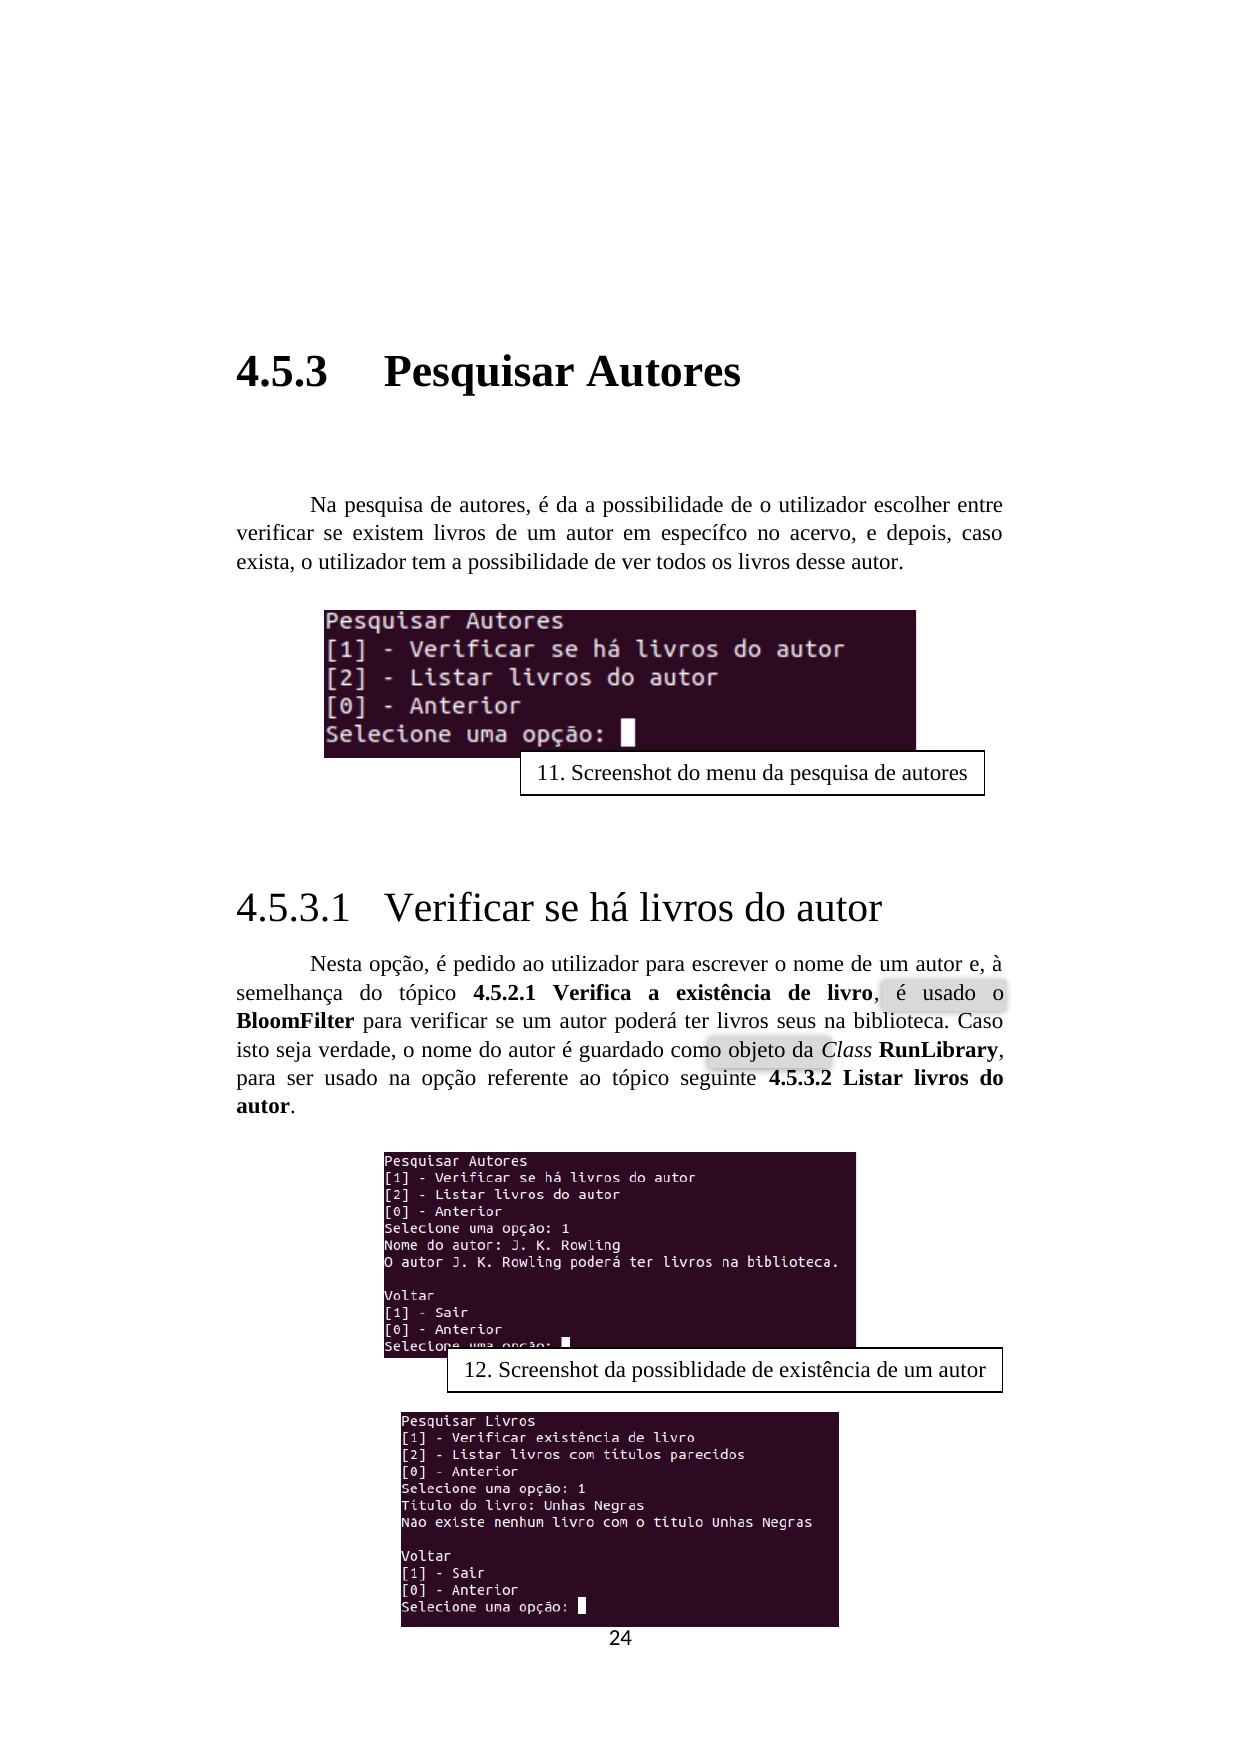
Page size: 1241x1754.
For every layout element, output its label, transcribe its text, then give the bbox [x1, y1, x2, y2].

text 4.5.3 Pesquisar Autores [236, 344, 1004, 397]
text Na pesquisa de autores, é da a possibilidade de o utilizador escolher entre verificar se existem livros de um autor em específco no acervo, e depois, caso exista, o utilizador tem a possibilidade de ver todos os livros desse autor. [236, 491, 1004, 574]
text 4.5.3.1 Verificar se há livros do autor [236, 882, 1004, 930]
picture [324, 610, 917, 758]
picture [401, 1412, 839, 1627]
picture [384, 1152, 857, 1358]
text Nesta opção, é pedido ao utilizador para escrever o nome de um autor e, à semelhança do tópico 4.5.2.1 Verifica a existência de livro, é usado o BloomFilter para verificar se um autor poderá ter livros seus na biblioteca. Caso isto seja verdade, o nome do autor é guardado como objeto da Class RunLibrary, para ser usado na opção referente ao tópico seguinte 4.5.3.2 Listar livros do autor. [236, 950, 1004, 1119]
